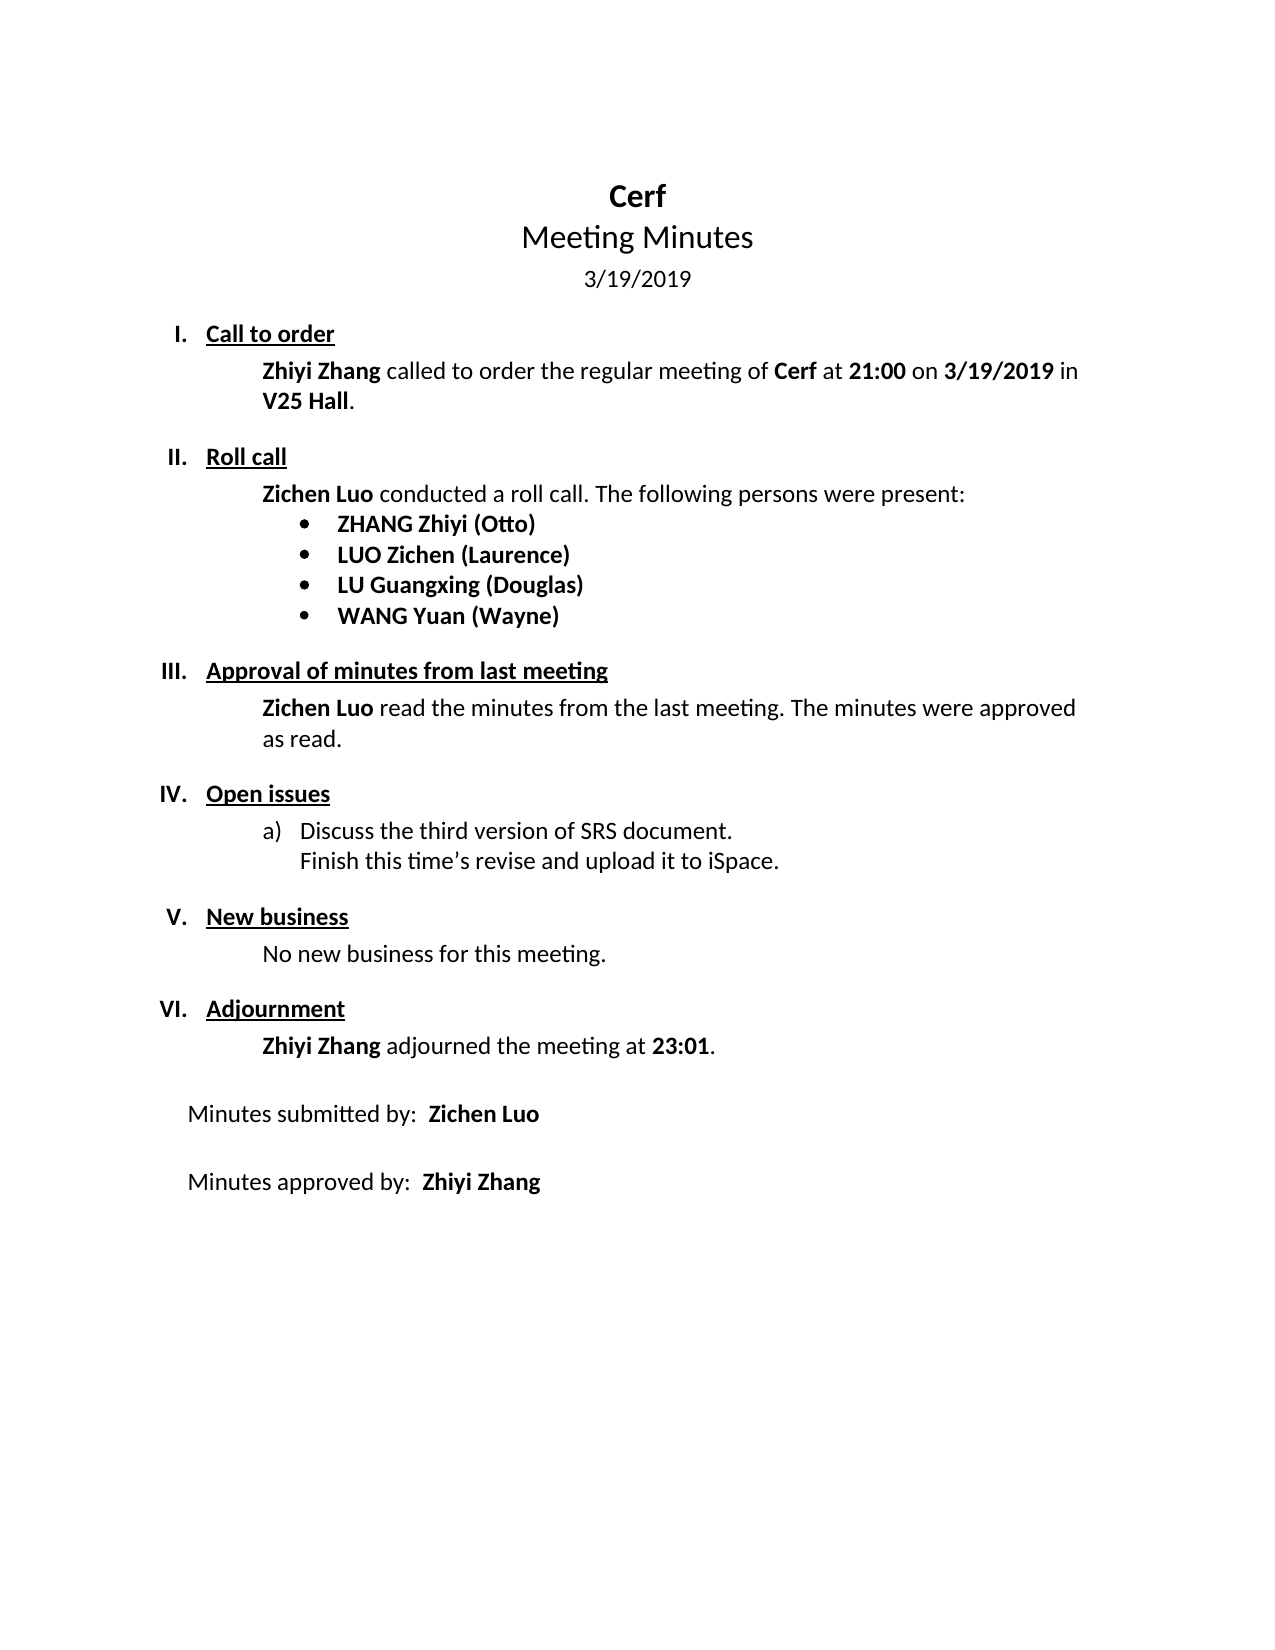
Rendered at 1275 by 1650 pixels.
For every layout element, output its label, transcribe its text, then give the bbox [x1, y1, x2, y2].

subtitle Cerf Meeting Minutes [187, 175, 1087, 256]
list Approval of minutes from last meeting [187, 655, 1087, 686]
list ZHANG Zhiyi (Otto) [300, 508, 1087, 539]
list Finish this time’s revise and upload it to iSpace. [300, 846, 1087, 876]
text Zichen Luo conducted a roll call. The following persons were present: [262, 478, 1087, 508]
list Discuss the third version of SRS document. [262, 815, 1087, 846]
text Zhiyi Zhang called to order the regular meeting of Cerf at 21:00 on 3/19/2019 in V25 Hall. [262, 355, 1087, 416]
list WANG Yuan (Wayne) [300, 600, 1087, 630]
list Open issues [187, 778, 1087, 809]
list No new business for this meeting. [262, 938, 1087, 968]
list LU Guangxing (Douglas) [300, 569, 1087, 600]
list New business [187, 901, 1087, 932]
text Minutes approved by: Zhiyi Zhang [187, 1166, 1087, 1197]
text Zichen Luo read the minutes from the last meeting. The minutes were approved as read. [262, 692, 1087, 753]
text Zhiyi Zhang adjourned the meeting at 23:01. [262, 1030, 1087, 1061]
text Minutes submitted by: Zichen Luo [187, 1098, 1087, 1129]
list Adjournment [187, 993, 1087, 1024]
text 3/19/2019 [187, 263, 1087, 293]
list LUO Zichen (Laurence) [300, 539, 1087, 569]
list Roll call [187, 441, 1087, 472]
list Call to order [187, 318, 1087, 349]
